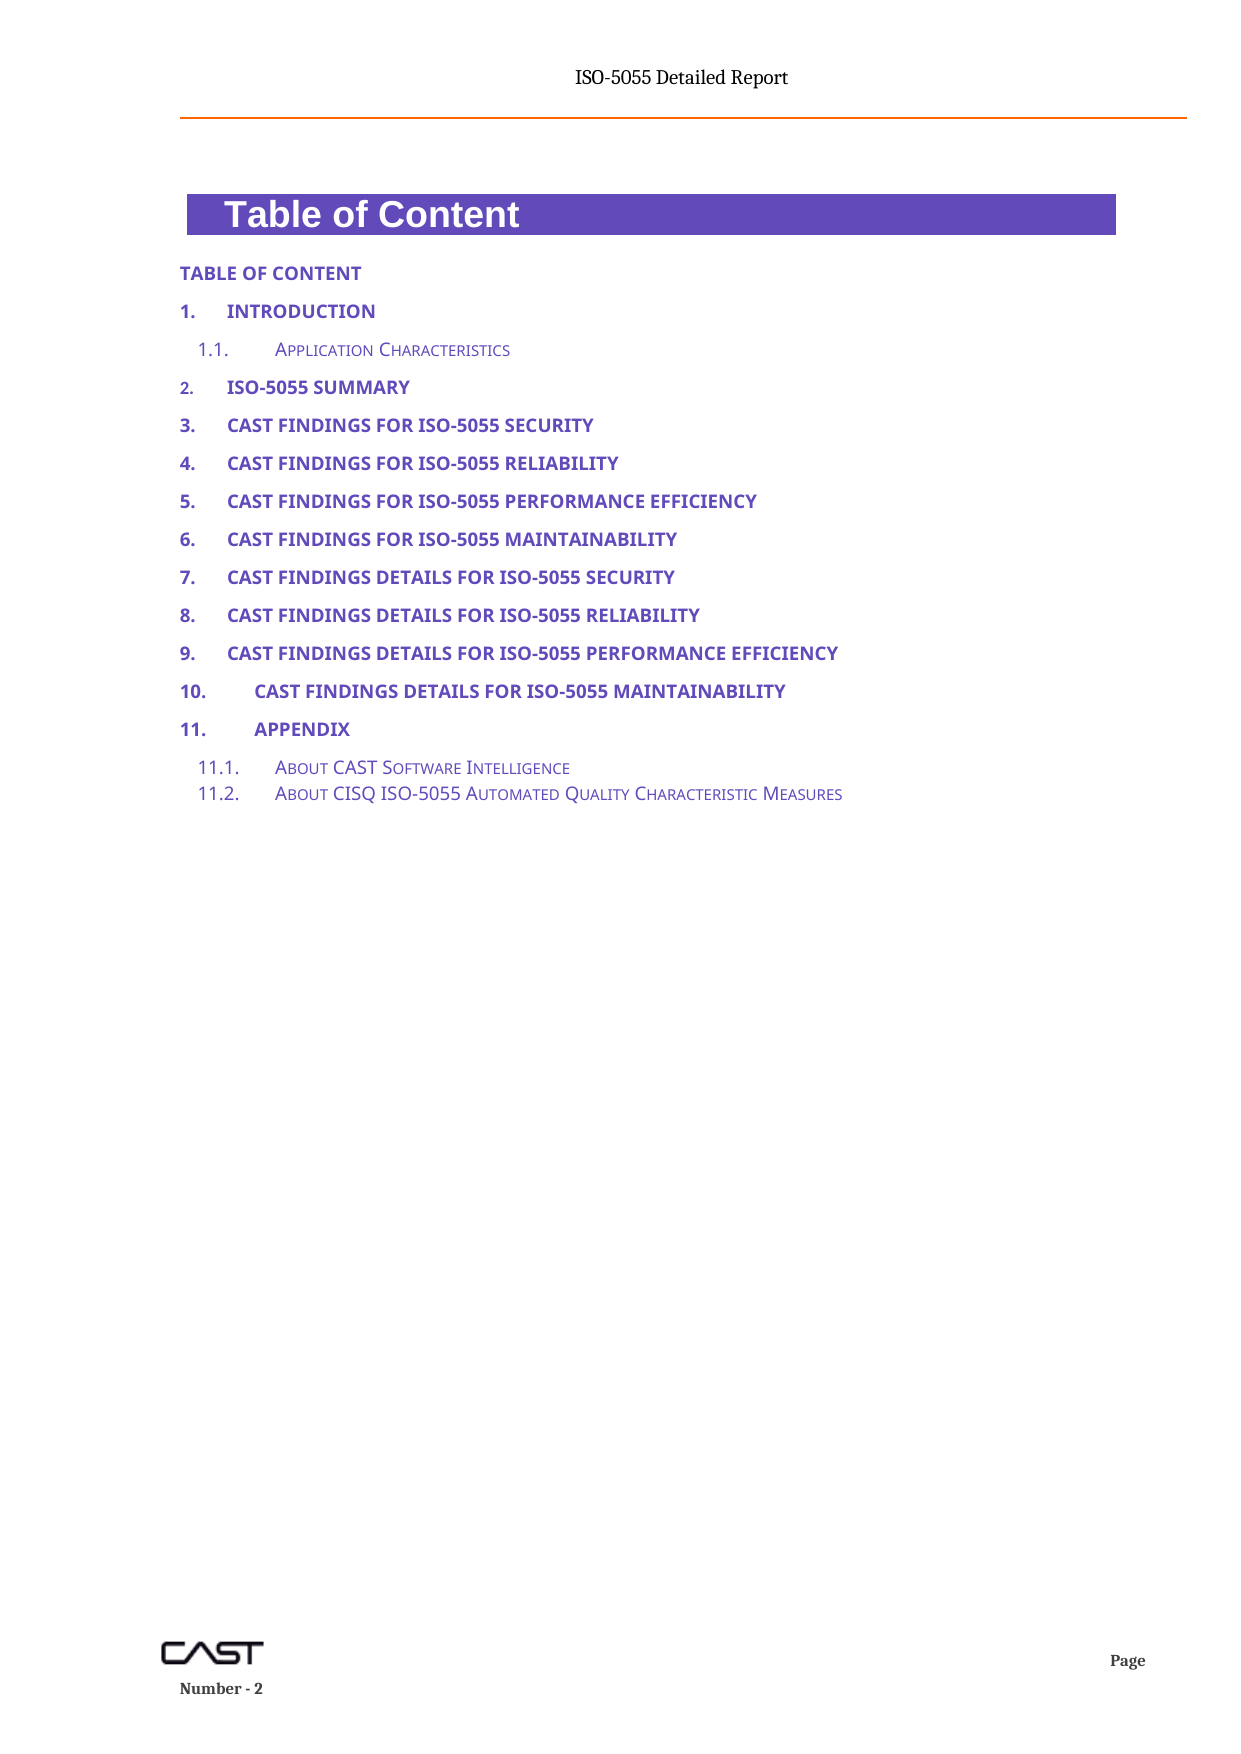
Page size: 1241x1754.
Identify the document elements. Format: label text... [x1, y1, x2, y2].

text 2. ISO-5055 Summary [179, 374, 1184, 400]
text 1.1. Application Characteristics [197, 336, 1184, 362]
text 1. Introduction [179, 298, 1184, 324]
text 11.1. About CAST Software Intelligence [197, 755, 1184, 780]
subtitle Table of Content [187, 194, 1116, 235]
picture [150, 1630, 274, 1675]
text 7. CAST Findings Details for ISO-5055 Security [179, 564, 1184, 590]
text 9. CAST Findings Details for ISO-5055 Performance Efficiency [179, 641, 1184, 666]
text 10. CAST Findings Details for ISO-5055 Maintainability [179, 679, 1184, 704]
text 8. CAST Findings Details for ISO-5055 Reliability [179, 603, 1184, 628]
text 11.2. About CISQ ISO-5055 Automated Quality Characteristic Measures [197, 780, 1184, 806]
text 5. CAST Findings for ISO-5055 Performance Efficiency [179, 488, 1184, 514]
text 4. CAST Findings for ISO-5055 Reliability [179, 451, 1184, 476]
text Table of Content [179, 260, 1184, 286]
text 11. Appendix [179, 717, 1184, 742]
text 3. CAST Findings for ISO-5055 Security [179, 412, 1184, 438]
text 6. CAST Findings for ISO-5055 Maintainability [179, 527, 1184, 552]
